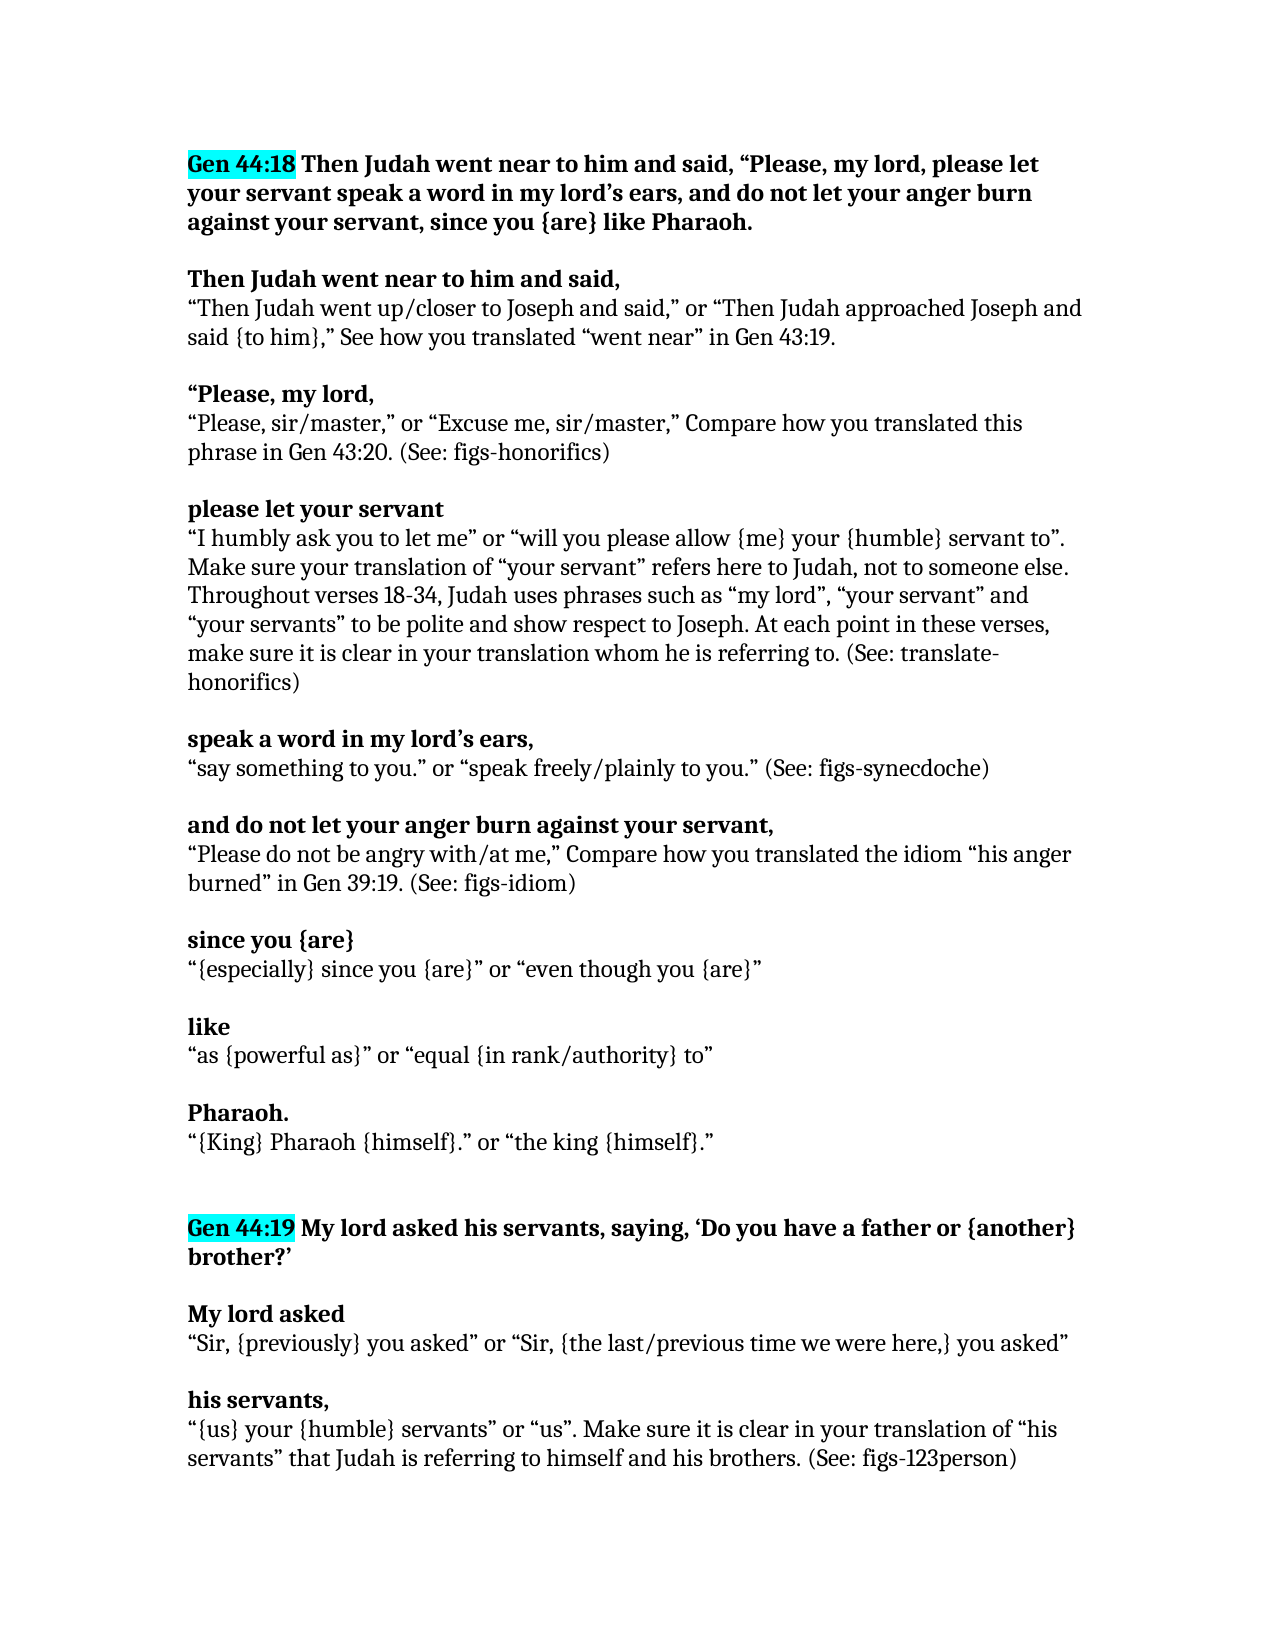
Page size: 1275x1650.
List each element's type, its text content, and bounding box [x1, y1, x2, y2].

text “{us} your {humble} servants” or “us”. Make sure it is clear in your translation of “his servants” that Judah is referring to himself and his brothers. (See: figs-123person) [187, 1415, 1087, 1472]
text “Please, sir/master,” or “Excuse me, sir/master,” Compare how you translated this phrase in Gen 43:20. (See: figs-honorifics) [187, 409, 1087, 466]
text “{especially} since you {are}” or “even though you {are}” [187, 955, 1087, 984]
text “I humbly ask you to let me” or “will you please allow {me} your {humble} servant to”. Make sure your translation of “your servant” refers here to Judah, not to someone else. Throughout verses 18-34, Judah uses phrases such as “my lord”, “your servant” and “your servants” to be polite and show respect to Joseph. At each point in these verses, make sure it is clear in your translation whom he is referring to. (See: translate-honorifics) [187, 524, 1087, 696]
text “Sir, {previously} you asked” or “Sir, {the last/previous time we were here,} you asked” [187, 1329, 1087, 1357]
text please let your servant [187, 495, 1087, 524]
text Gen 44:19 My lord asked his servants, saying, ‘Do you have a father or {another} brother?’ [187, 1214, 1087, 1271]
text “Please, my lord, [187, 380, 1087, 409]
text “Please do not be angry with/at me,” Compare how you translated the idiom “his anger burned” in Gen 39:19. (See: figs-idiom) [187, 840, 1087, 897]
text Then Judah went near to him and said, [187, 265, 1087, 294]
text Pharaoh. [187, 1099, 1087, 1127]
text like [187, 1012, 1087, 1041]
text “as {powerful as}” or “equal {in rank/authority} to” [187, 1041, 1087, 1070]
text “say something to you.” or “speak freely/plainly to you.” (See: figs-synecdoche) [187, 754, 1087, 782]
text “Then Judah went up/closer to Joseph and said,” or “Then Judah approached Joseph and said {to him},” See how you translated “went near” in Gen 43:19. [187, 294, 1087, 351]
text and do not let your anger burn against your servant, [187, 811, 1087, 840]
text My lord asked [187, 1300, 1087, 1329]
text speak a word in my lord’s ears, [187, 725, 1087, 754]
text Gen 44:18 Then Judah went near to him and said, “Please, my lord, please let your servant speak a word in my lord’s ears, and do not let your anger burn against your servant, since you {are} like Pharaoh. [187, 150, 1087, 236]
text his servants, [187, 1386, 1087, 1415]
text since you {are} [187, 926, 1087, 955]
text “{King} Pharaoh {himself}.” or “the king {himself}.” [187, 1127, 1087, 1156]
